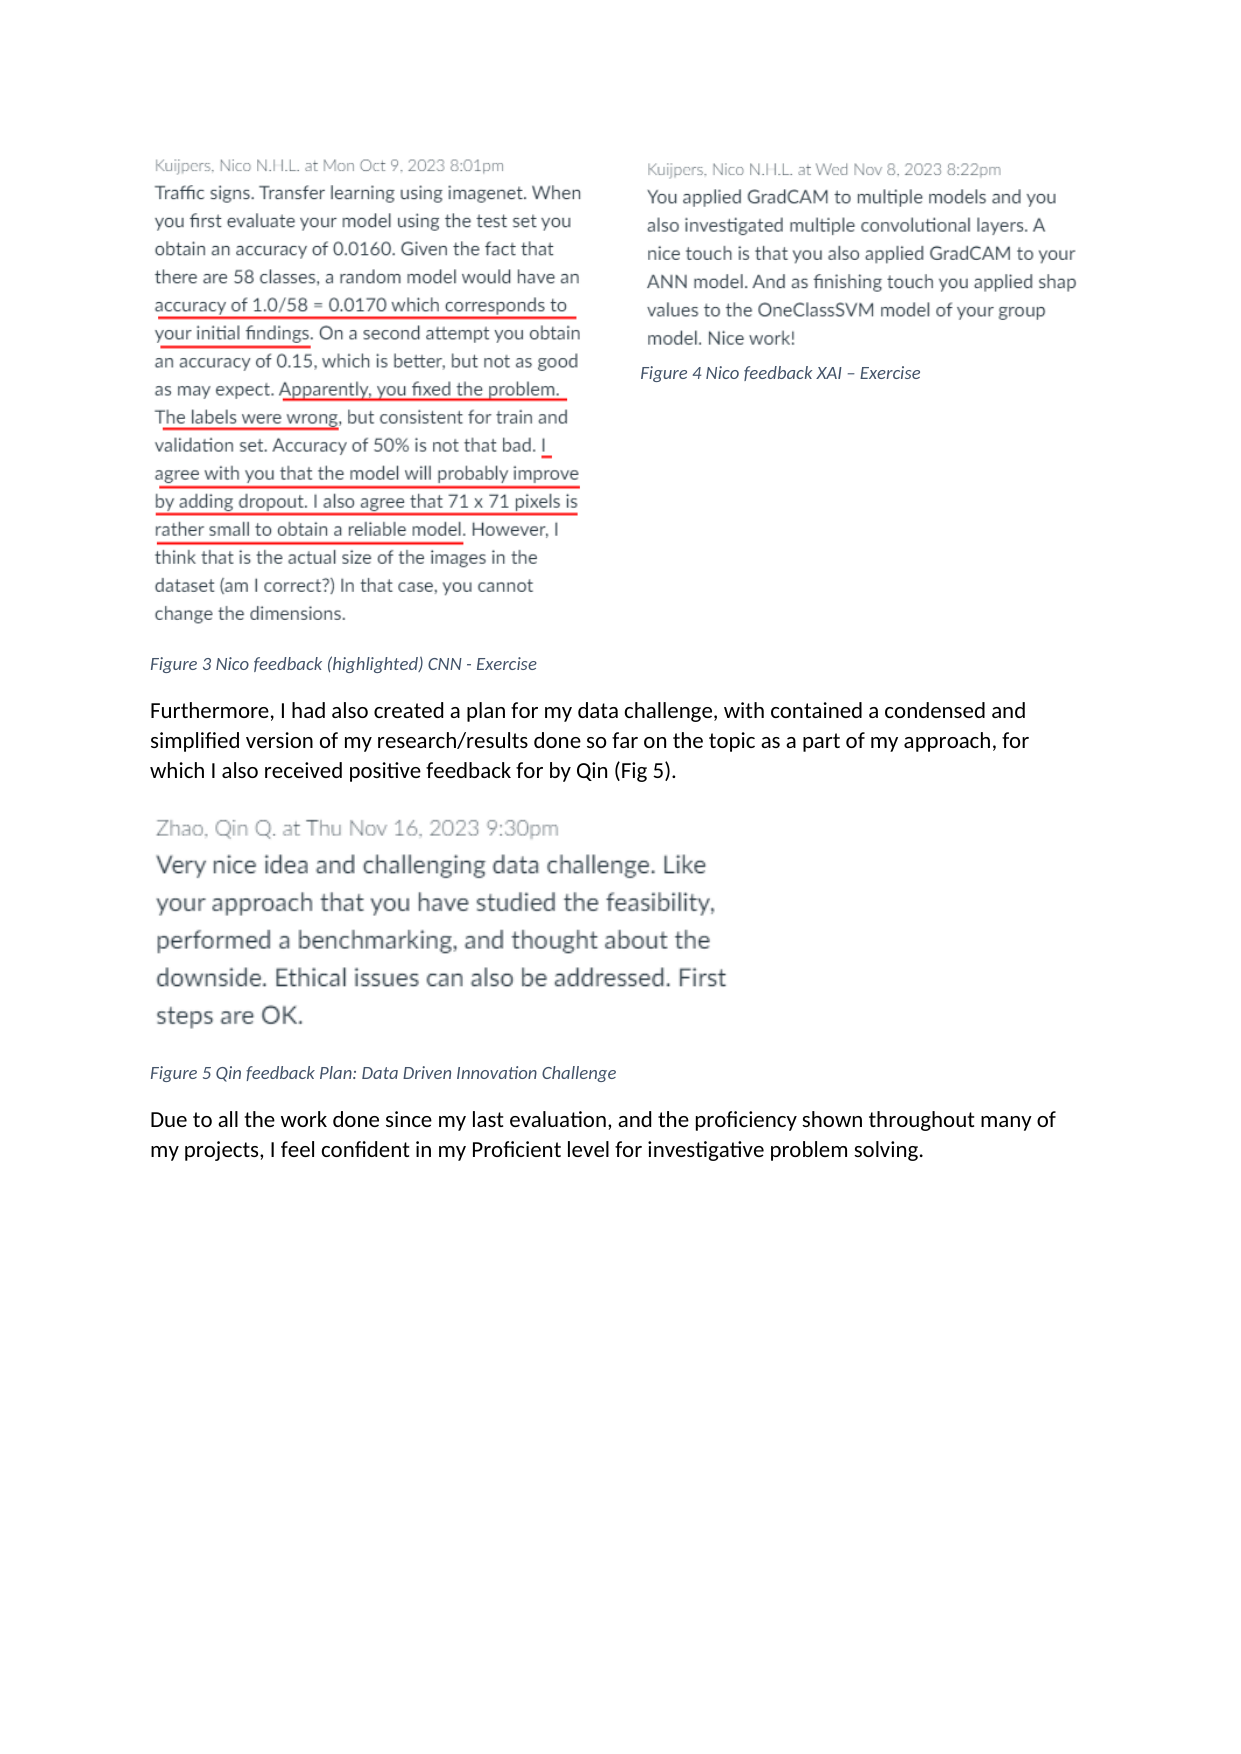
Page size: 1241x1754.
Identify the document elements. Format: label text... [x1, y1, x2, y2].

text Due to all the work done since my last evaluation, and the proficiency shown throughout many of my projects, I feel confident in my Proficient level for investigative problem solving. [150, 1105, 1090, 1163]
picture [640, 154, 1087, 348]
picture [150, 803, 743, 1043]
text Figure 5 Qin feedback Plan: Data Driven Innovation Challenge [150, 1061, 1090, 1084]
text Furthermore, I had also created a plan for my data challenge, with contained a condensed and simplified version of my research/results done so far on the topic as a part of my approach, for which I also received positive feedback for by Qin (Fig 5). [150, 696, 1090, 784]
picture [150, 150, 594, 634]
text Figure 3 Nico feedback (highlighted) CNN - Exercise [150, 652, 1090, 675]
